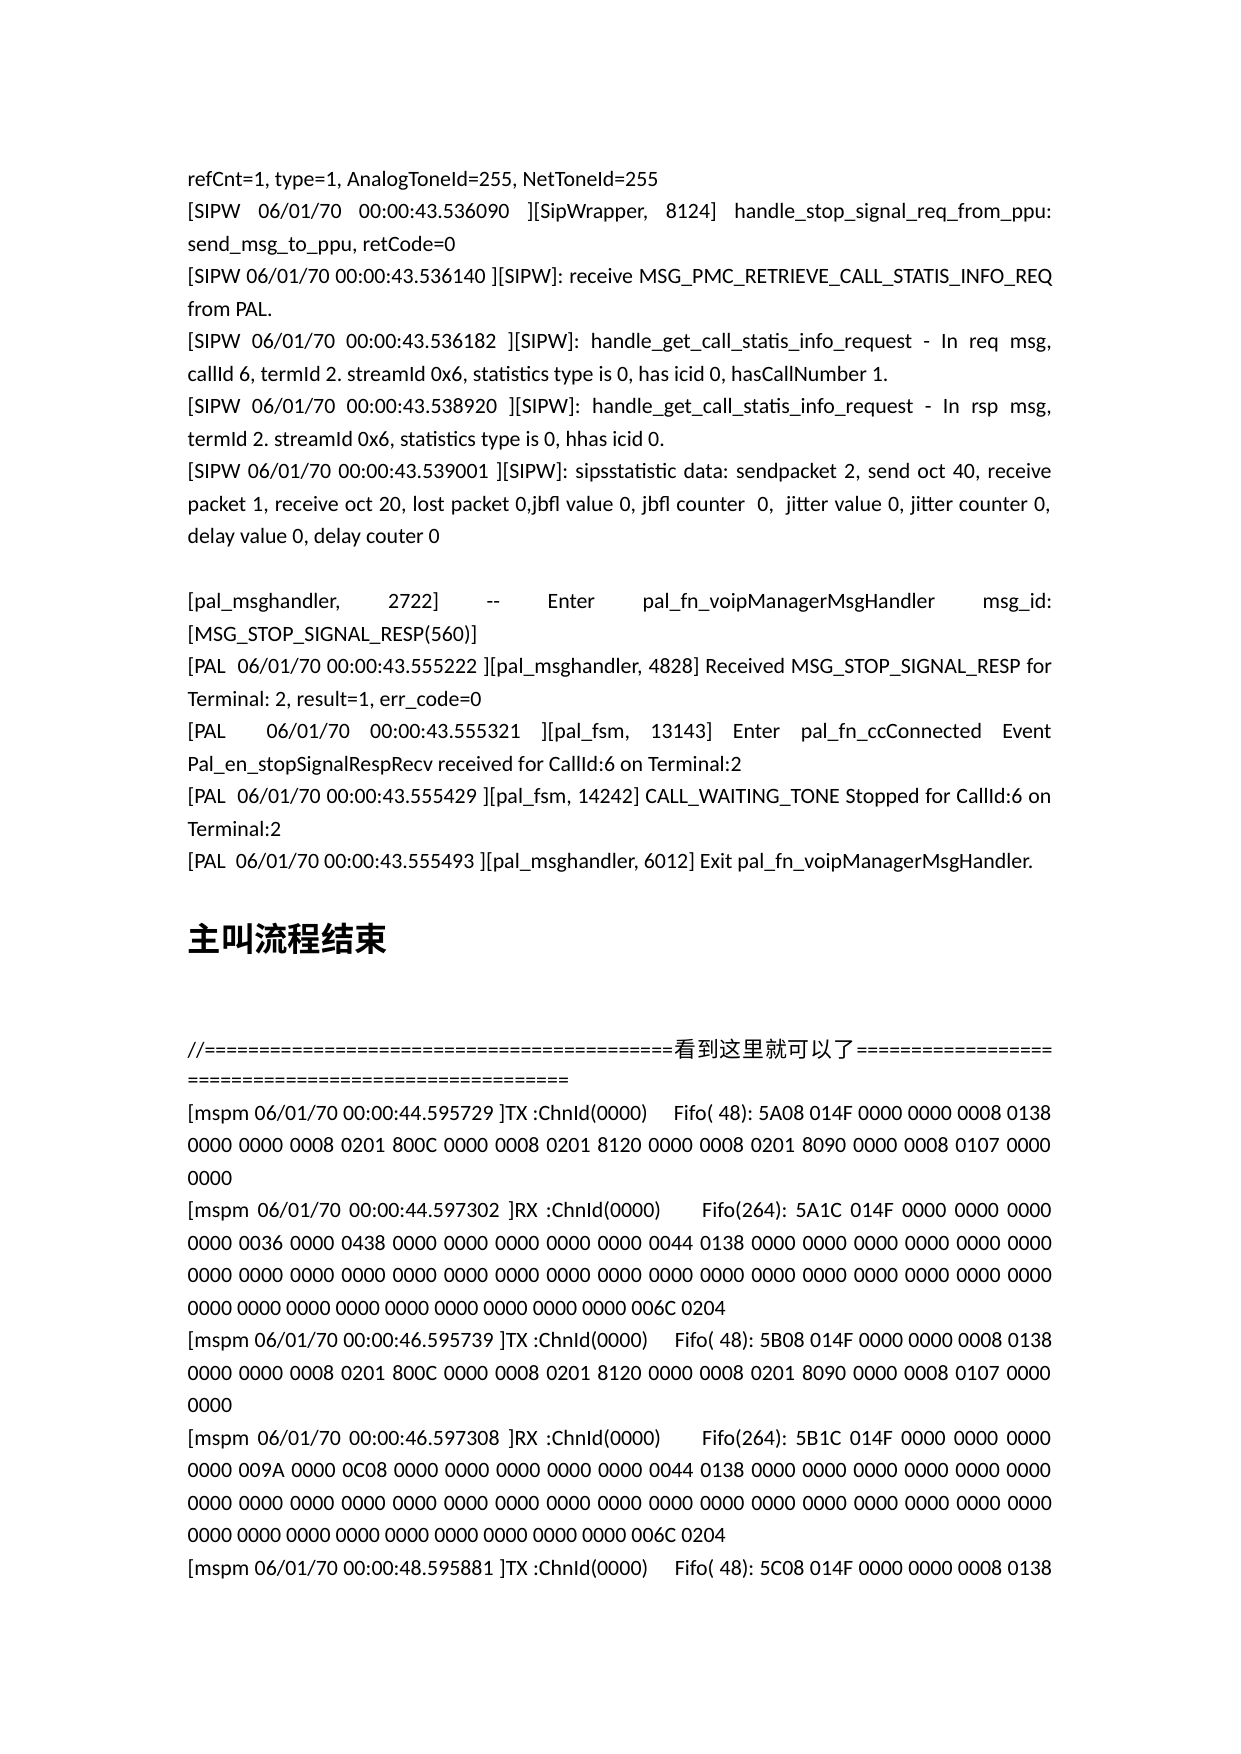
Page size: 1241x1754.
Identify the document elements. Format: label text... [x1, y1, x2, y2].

subtitle 主叫流程结束 [187, 904, 1053, 969]
text [PAL 06/01/70 00:00:43.555222 ][pal_msghandler, 4828] Received MSG_STOP_SIGNAL_RESP for Terminal: 2, result=1, err_code=0 [187, 649, 1053, 714]
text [187, 162, 1053, 194]
text [mspm 06/01/70 00:00:46.597308 ]RX :ChnId(0000) Fifo(264): 5B1C 014F 0000 0000 0000 0000 009A 0000 0C08 0000 0000 0000 0000 0000 0044 0138 0000 0000 0000 0000 0000 0000 0000 0000 0000 0000 0000 0000 0000 0000 0000 0000 0000 0000 0000 0000 0000 0000 0000 0000 0000 0000 0000 0000 0000 0000 0000 0000 006C 0204 [187, 1421, 1053, 1551]
text [SIPW 06/01/70 00:00:43.536140 ][SIPW]: receive MSG_PMC_RETRIEVE_CALL_STATIS_INFO_REQ from PAL. [187, 259, 1053, 324]
text [SIPW 06/01/70 00:00:43.536182 ][SIPW]: handle_get_call_statis_info_request - In req msg, callId 6, termId 2. streamId 0x6, statistics type is 0, has icid 0, hasCallNumber 1. [187, 324, 1053, 389]
text [PAL 06/01/70 00:00:43.555493 ][pal_msghandler, 6012] Exit pal_fn_voipManagerMsgHandler. [187, 844, 1053, 877]
text [mspm 06/01/70 00:00:44.597302 ]RX :ChnId(0000) Fifo(264): 5A1C 014F 0000 0000 0000 0000 0036 0000 0438 0000 0000 0000 0000 0000 0044 0138 0000 0000 0000 0000 0000 0000 0000 0000 0000 0000 0000 0000 0000 0000 0000 0000 0000 0000 0000 0000 0000 0000 0000 0000 0000 0000 0000 0000 0000 0000 0000 0000 006C 0204 [187, 1194, 1053, 1324]
text [SIPW 06/01/70 00:00:43.539001 ][SIPW]: sipsstatistic data: sendpacket 2, send oct 40, receive packet 1, receive oct 20, lost packet 0,jbfl value 0, jbfl counter 0, jitter value 0, jitter counter 0, delay value 0, delay couter 0 [187, 454, 1053, 552]
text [187, 1551, 1053, 1584]
text [SIPW 06/01/70 00:00:43.536090 ][SipWrapper, 8124] handle_stop_signal_req_from_ppu: send_msg_to_ppu, retCode=0 [187, 194, 1053, 259]
text [SIPW 06/01/70 00:00:43.538920 ][SIPW]: handle_get_call_statis_info_request - In rsp msg, termId 2. streamId 0x6, statistics type is 0, hhas icid 0. [187, 389, 1053, 454]
text //===========================================看到这里就可以了===================================================== [187, 1031, 1053, 1096]
text [PAL 06/01/70 00:00:43.555429 ][pal_fsm, 14242] CALL_WAITING_TONE Stopped for CallId:6 on Terminal:2 [187, 779, 1053, 844]
text [pal_msghandler, 2722] -- Enter pal_fn_voipManagerMsgHandler msg_id:[MSG_STOP_SIGNAL_RESP(560)] [187, 584, 1053, 649]
text [PAL 06/01/70 00:00:43.555321 ][pal_fsm, 13143] Enter pal_fn_ccConnected Event Pal_en_stopSignalRespRecv received for CallId:6 on Terminal:2 [187, 714, 1053, 779]
text [mspm 06/01/70 00:00:44.595729 ]TX :ChnId(0000) Fifo( 48): 5A08 014F 0000 0000 0008 0138 0000 0000 0008 0201 800C 0000 0008 0201 8120 0000 0008 0201 8090 0000 0008 0107 0000 0000 [187, 1096, 1053, 1194]
text [mspm 06/01/70 00:00:46.595739 ]TX :ChnId(0000) Fifo( 48): 5B08 014F 0000 0000 0008 0138 0000 0000 0008 0201 800C 0000 0008 0201 8120 0000 0008 0201 8090 0000 0008 0107 0000 0000 [187, 1324, 1053, 1421]
